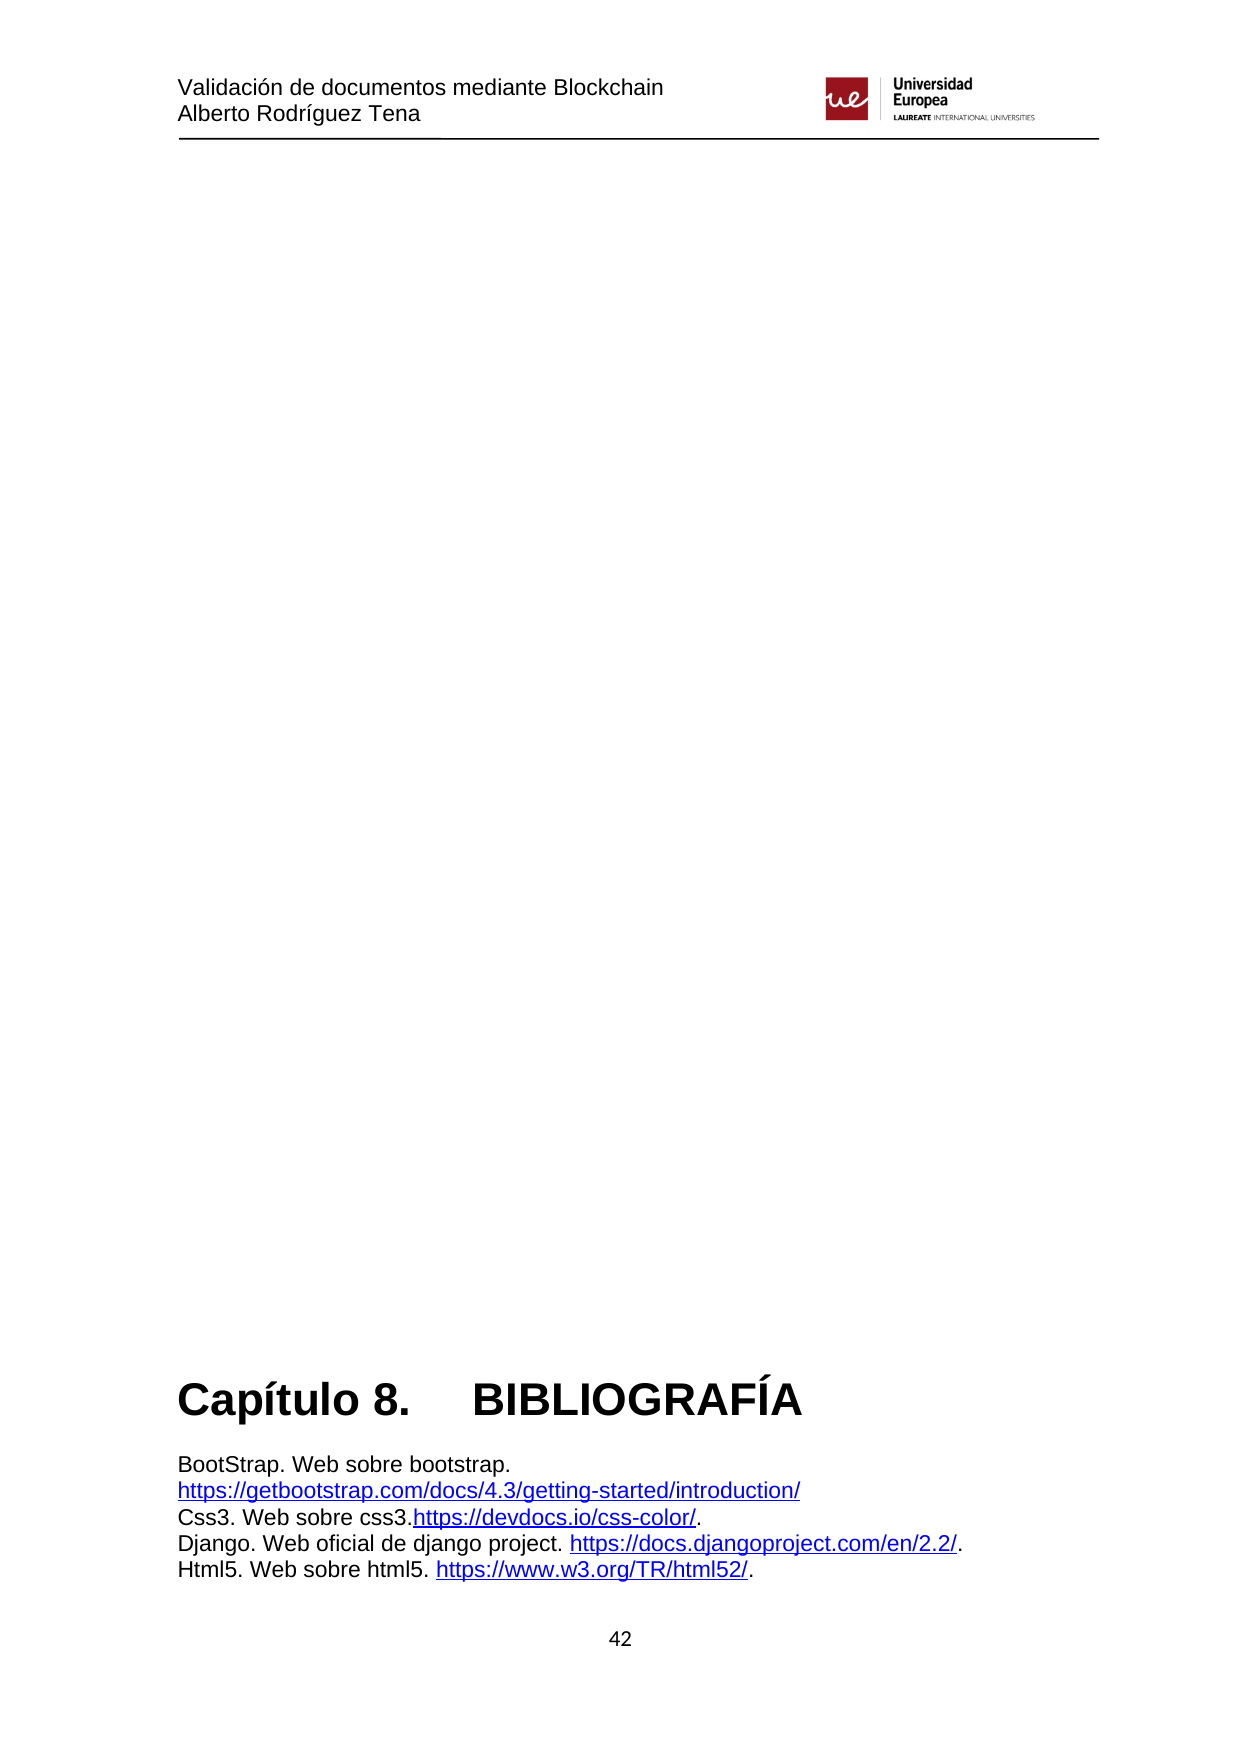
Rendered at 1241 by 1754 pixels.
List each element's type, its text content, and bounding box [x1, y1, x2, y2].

text Html5. Web sobre html5. https://www.w3.org/TR/html52/. [177, 1556, 1063, 1583]
subtitle BIBLIOGRAFÍA [177, 1372, 1063, 1425]
text Css3. Web sobre css3.https://devdocs.io/css-color/. [177, 1504, 1063, 1530]
picture [808, 62, 1052, 136]
text BootStrap. Web sobre bootstrap. https://getbootstrap.com/docs/4.3/getting-started/introduction/ [177, 1451, 1063, 1504]
text Django. Web oficial de django project. https://docs.djangoproject.com/en/2.2/. [177, 1530, 1063, 1556]
